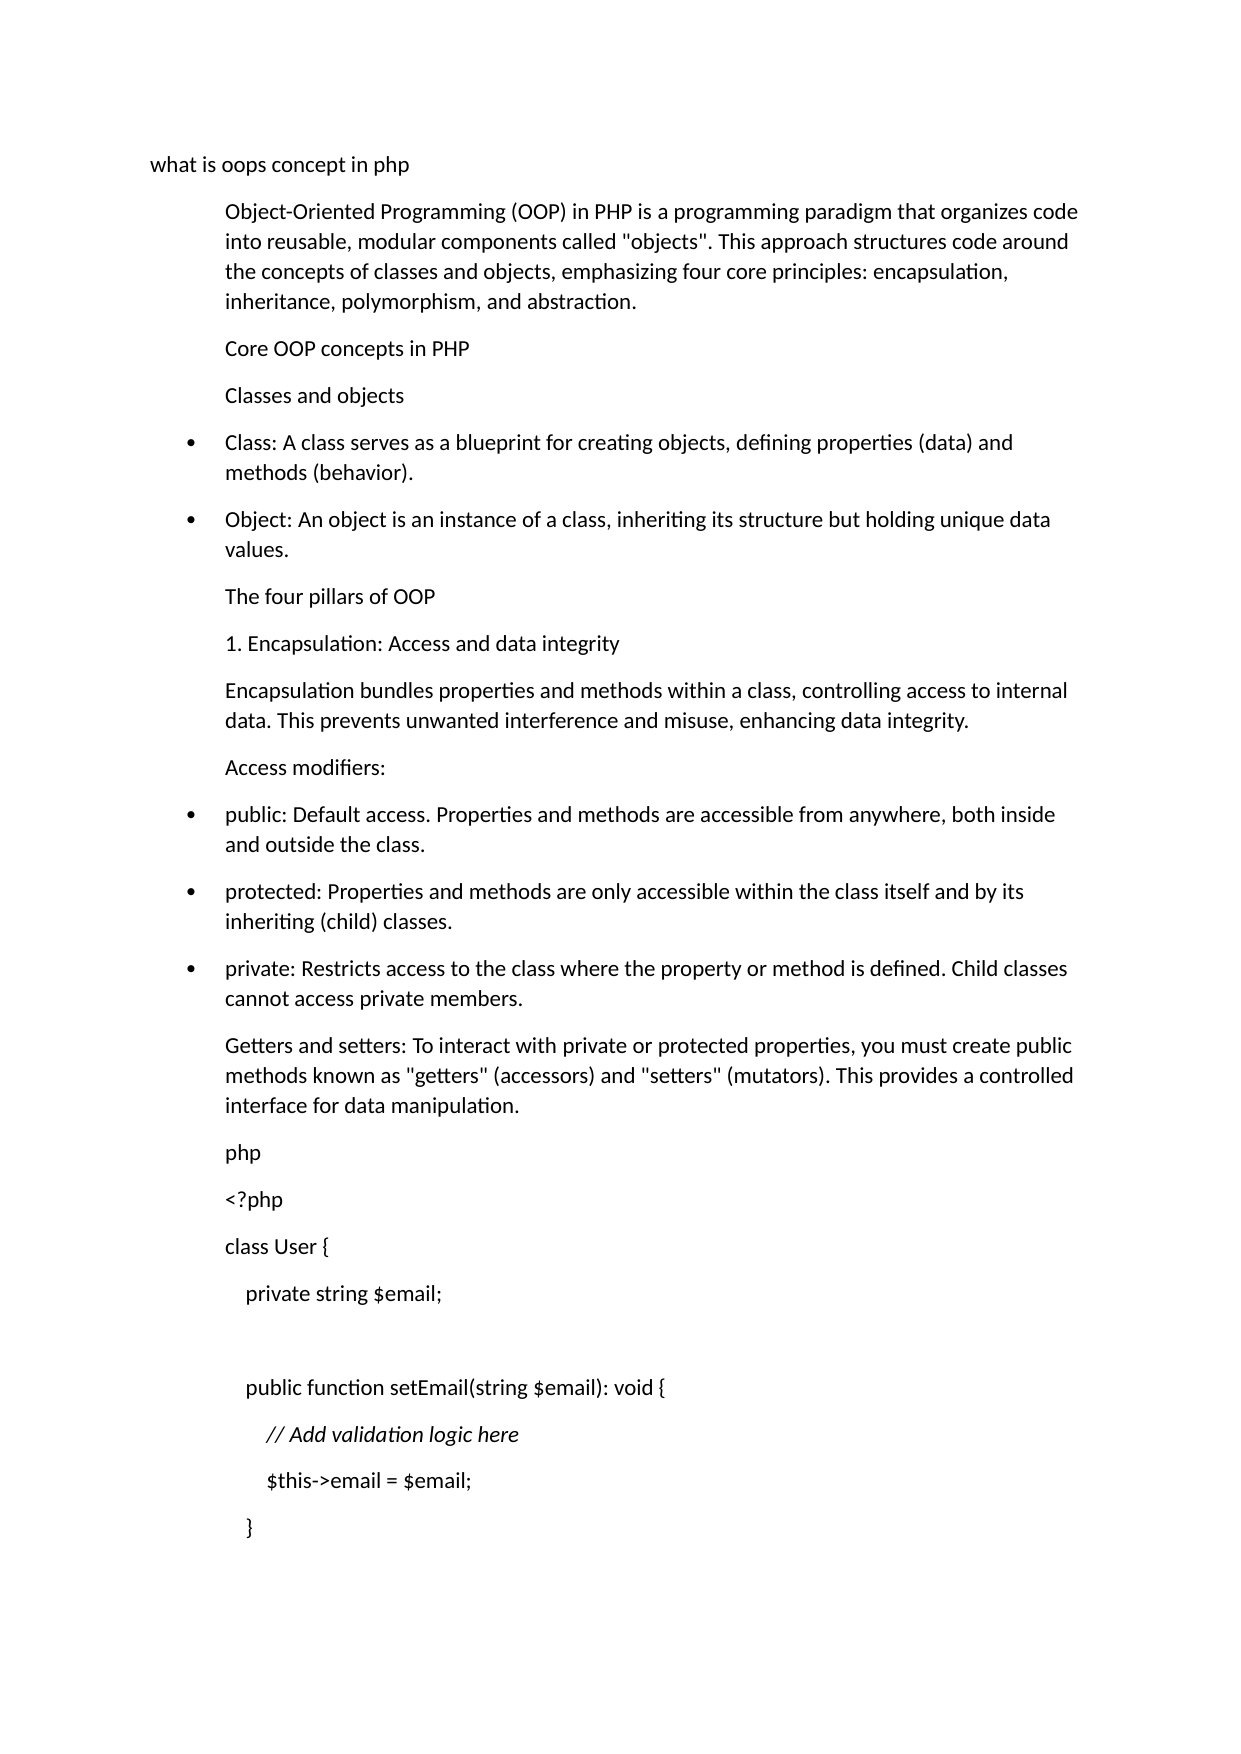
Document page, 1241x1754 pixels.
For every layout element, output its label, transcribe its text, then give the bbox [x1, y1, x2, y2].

list Class: A class serves as a blueprint for creating objects, defining properties (data) and methods (behavior). [187, 428, 1090, 486]
text } [225, 1513, 1090, 1542]
text 1. Encapsulation: Access and data integrity [225, 629, 1090, 657]
text class User { [225, 1232, 1090, 1260]
list protected: Properties and methods are only accessible within the class itself and by its inheriting (child) classes. [187, 877, 1090, 935]
text Classes and objects [225, 381, 1090, 409]
text Encapsulation bundles properties and methods within a class, controlling access to internal data. This prevents unwanted interference and misuse, enhancing data integrity. [225, 676, 1090, 734]
text Getters and setters: To interact with private or protected properties, you must create public methods known as "getters" (accessors) and "setters" (mutators). This provides a controlled interface for data manipulation. [225, 1031, 1090, 1120]
text Access modifiers: [225, 753, 1090, 781]
text The four pillars of OOP [225, 582, 1090, 610]
text php [225, 1138, 1090, 1167]
text // Add validation logic here [225, 1420, 1090, 1448]
list private: Restricts access to the class where the property or method is defined. Child classes cannot access private members. [187, 954, 1090, 1012]
text private string $email; [225, 1279, 1090, 1307]
text public function setEmail(string $email): void { [225, 1373, 1090, 1401]
text what is oops concept in php [150, 150, 1090, 178]
text Object-Oriented Programming (OOP) in PHP is a programming paradigm that organizes code into reusable, modular components called "objects". This approach structures code around the concepts of classes and objects, emphasizing four core principles: encapsulation, inheritance, polymorphism, and abstraction. [225, 197, 1090, 316]
text $this->email = $email; [225, 1467, 1090, 1495]
list public: Default access. Properties and methods are accessible from anywhere, both inside and outside the class. [187, 800, 1090, 858]
text Core OOP concepts in PHP [225, 334, 1090, 362]
text <?php [225, 1185, 1090, 1213]
list Object: An object is an instance of a class, inheriting its structure but holding unique data values. [187, 505, 1090, 563]
